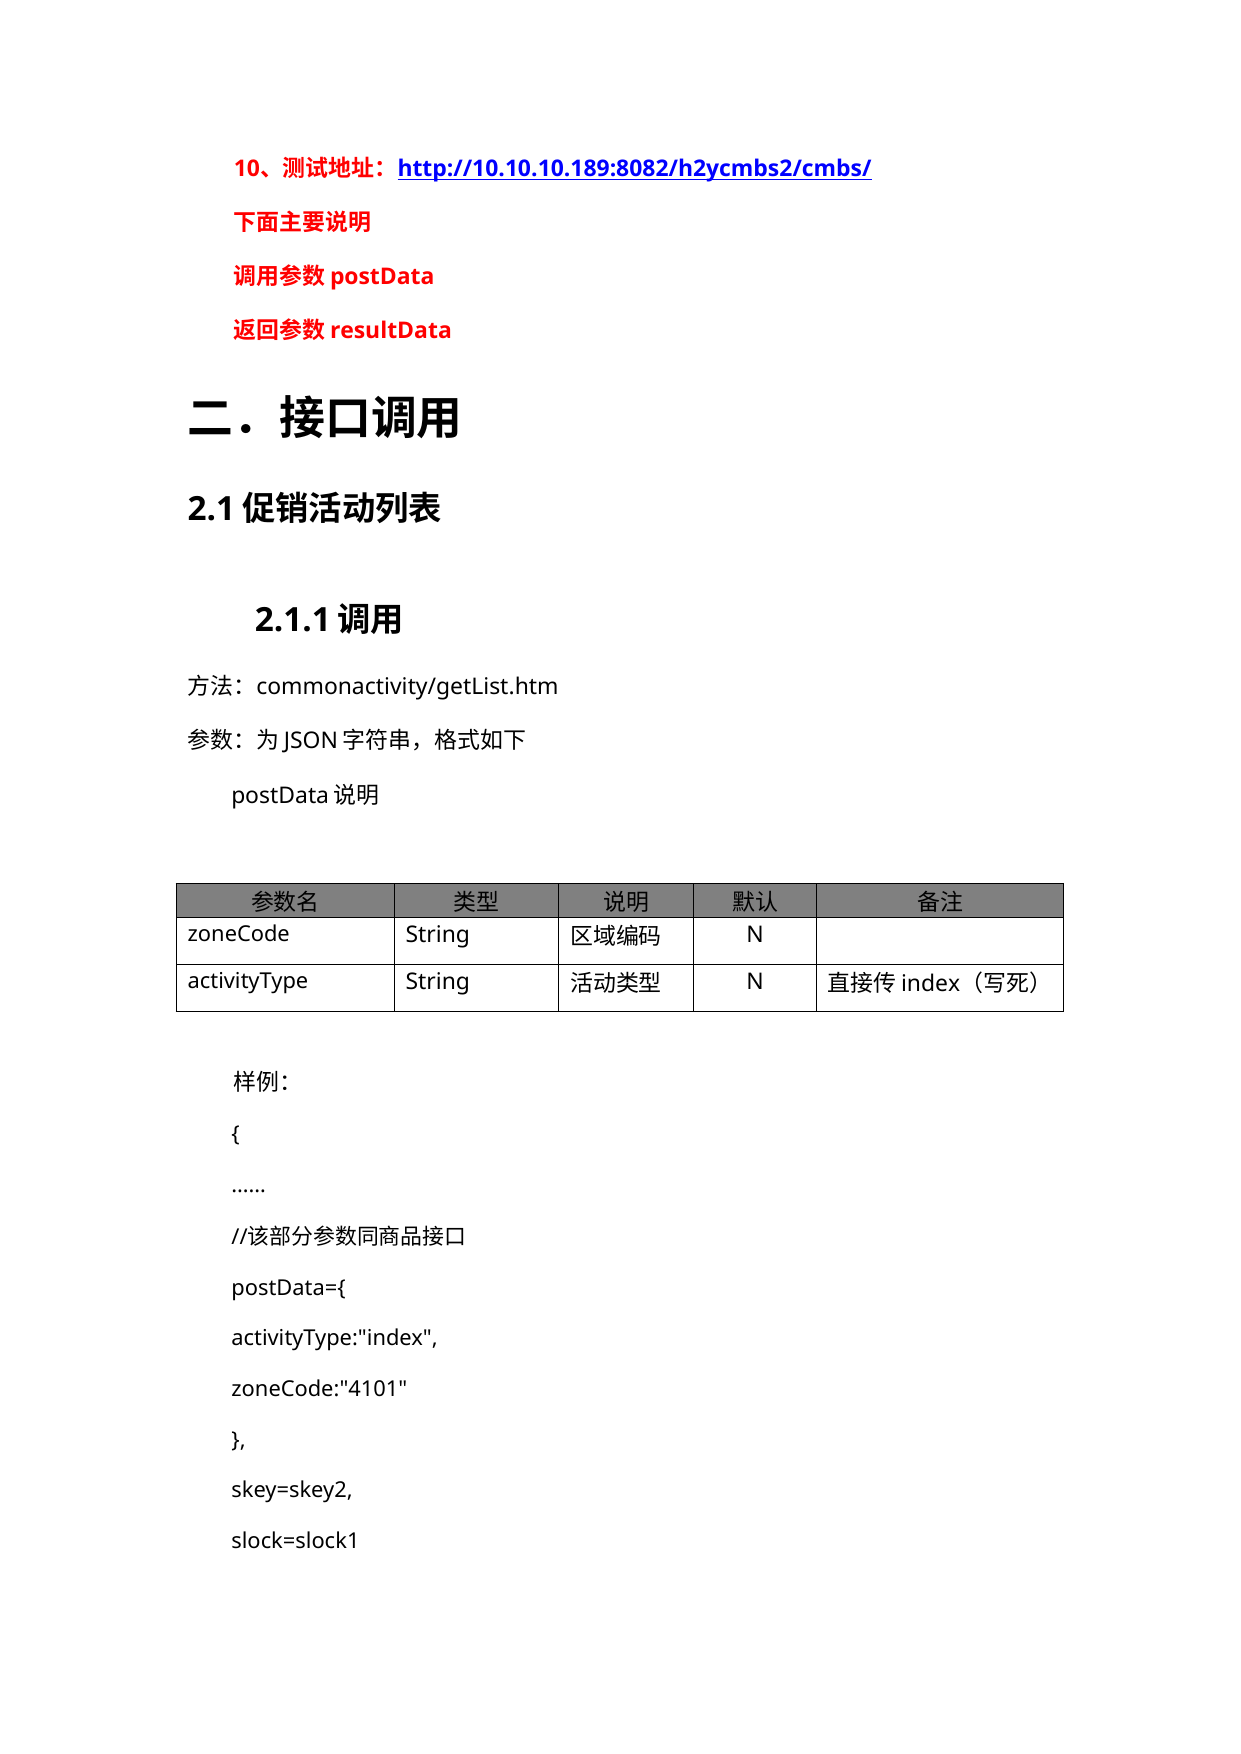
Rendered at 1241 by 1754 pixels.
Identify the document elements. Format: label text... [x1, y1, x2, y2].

list }, [187, 1424, 1053, 1453]
list …… [187, 1168, 1053, 1198]
list 返回参数resultData [187, 312, 1053, 346]
text postData说明 [187, 777, 1053, 810]
list zoneCode:"4101" [187, 1373, 1053, 1403]
text 样例： [187, 1064, 1053, 1097]
table_cell [817, 918, 1063, 964]
text 方法：commonactivity/getList.htm [187, 668, 1053, 702]
table_header 参数名 [177, 884, 394, 917]
list 下面主要说明 [187, 204, 1053, 237]
table_cell zoneCode [177, 918, 394, 964]
list { [187, 1118, 1053, 1148]
table_cell 活动类型 [559, 965, 693, 1011]
table_header 说明 [559, 884, 693, 917]
table_header 备注 [817, 884, 1063, 917]
text 参数：为JSON字符串，格式如下 [187, 722, 1053, 756]
table_cell activityType [177, 965, 394, 1011]
subtitle 二．接口调用 [187, 381, 1053, 447]
table_cell 直接传index（写死） [817, 965, 1063, 1011]
list postData={ [187, 1272, 1053, 1302]
list 10、测试地址：http://10.10.10.189:8082/h2ycmbs2/cmbs/ [187, 150, 1053, 183]
table_cell String [395, 965, 558, 1011]
list skey=skey2, [187, 1474, 1053, 1504]
table_cell N [694, 965, 816, 1011]
table_header 默认 [694, 884, 816, 917]
table_cell N [694, 918, 816, 964]
table_header 类型 [395, 884, 558, 917]
list slock=slock1 [187, 1525, 1053, 1555]
subtitle 2.1.1调用 [187, 593, 1053, 641]
subtitle 2.1促销活动列表 [187, 482, 1053, 530]
list //该部分参数同商品接口 [187, 1219, 1053, 1251]
table_cell 区域编码 [559, 918, 693, 964]
list 调用参数postData [187, 258, 1053, 292]
table_cell String [395, 918, 558, 964]
list activityType:"index", [187, 1322, 1053, 1352]
